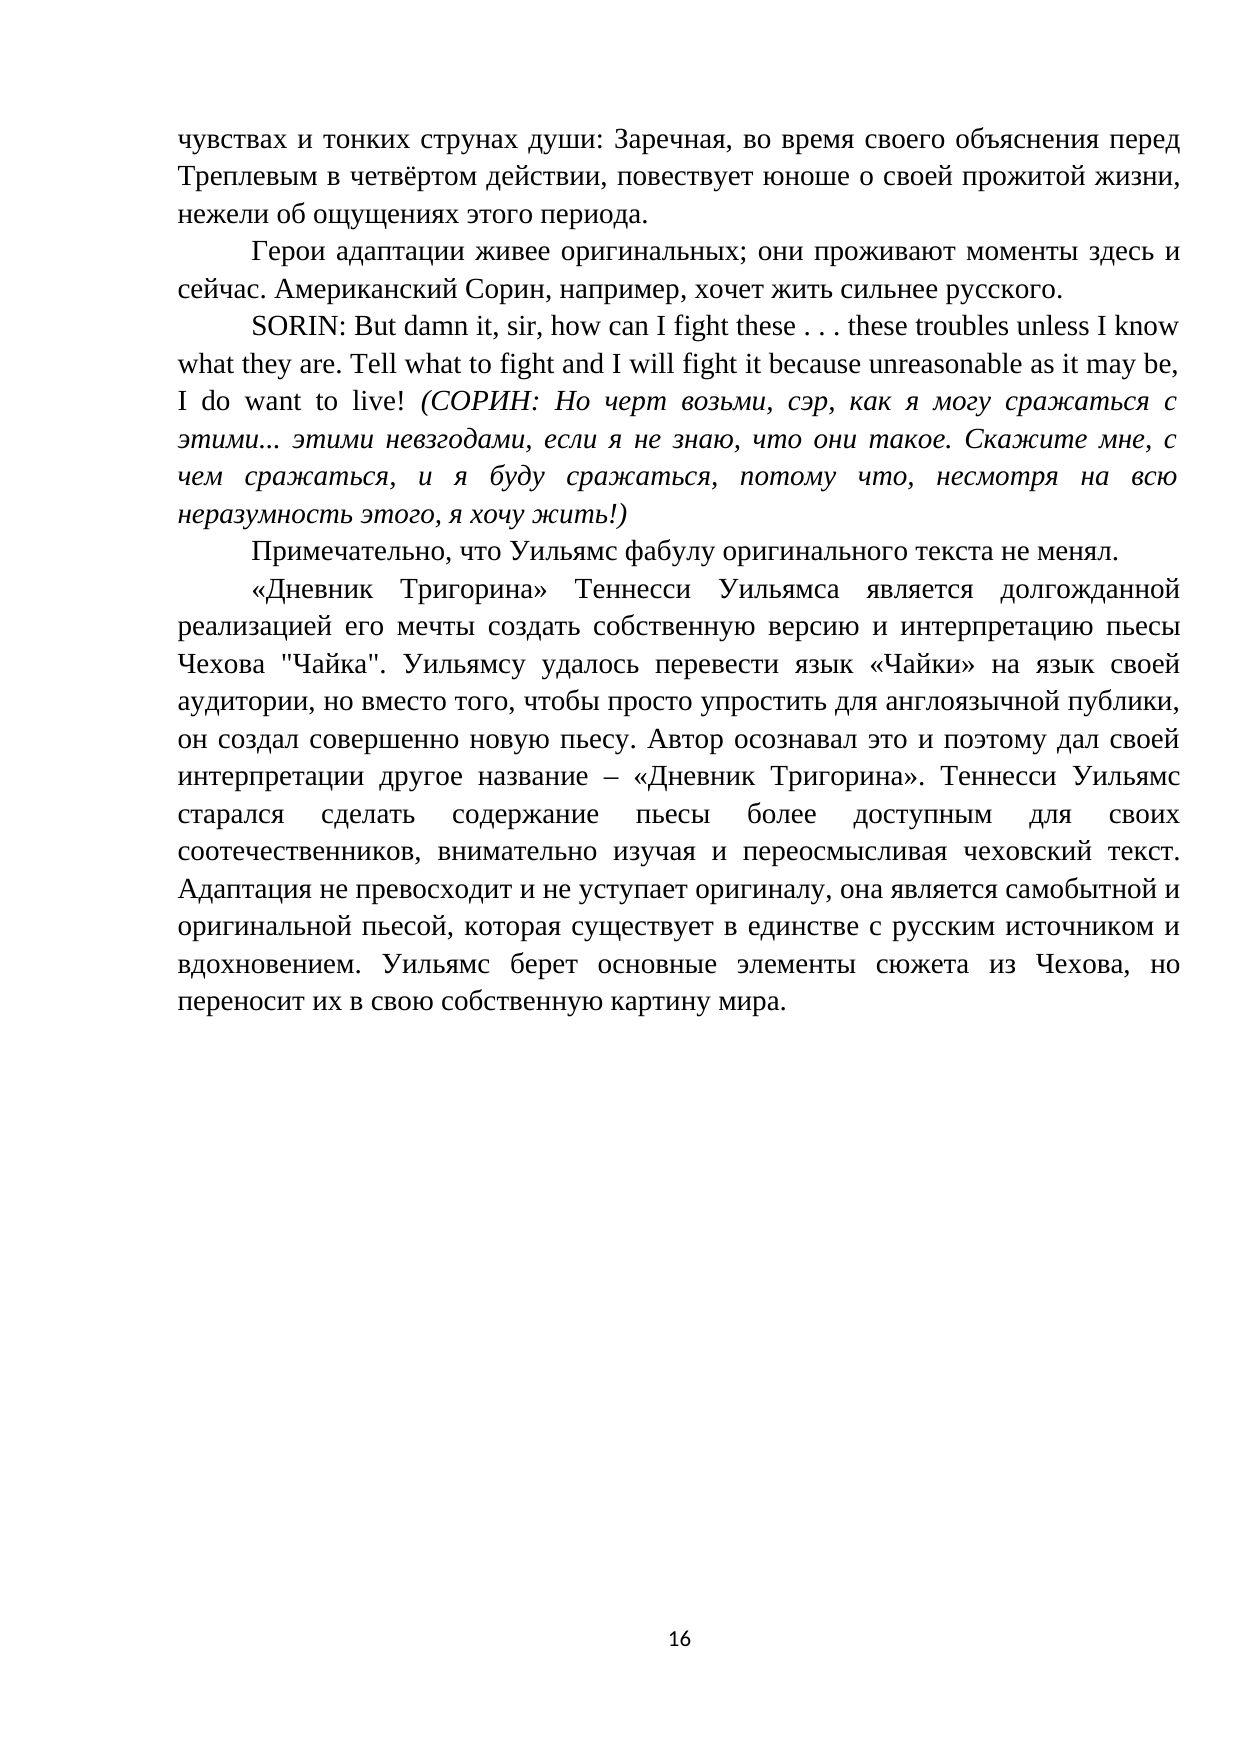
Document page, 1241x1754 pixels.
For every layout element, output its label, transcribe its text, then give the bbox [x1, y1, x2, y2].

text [177, 118, 1181, 231]
text Герои адаптации живее оригинальных; они проживают моменты здесь и сейчас. Американский Сорин, например, хочет жить сильнее русского. [177, 231, 1181, 306]
text «Дневник Тригорина» Теннесси Уильямса является долгожданной реализацией его мечты создать собственную версию и интерпретацию пьесы Чехова "Чайка". Уильямсу удалось перевести язык «Чайки» на язык своей аудитории, но вместо того, чтобы просто упростить для англоязычной публики, он создал совершенно новую пьесу. Автор осознавал это и поэтому дал своей интерпретации другое название – «Дневник Тригорина». Теннесси Уильямс старался сделать содержание пьесы более доступным для своих соотечественников, внимательно изучая и переосмысливая чеховский текст. Адаптация не превосходит и не уступает оригиналу, она является самобытной и оригинальной пьесой, которая существует в единстве с русским источником и вдохновением. Уильямс берет основные элементы сюжета из Чехова, но переносит их в свою собственную картину мира. [177, 568, 1181, 1018]
text Примечательно, что Уильямс фабулу оригинального текста не менял. [177, 531, 1181, 568]
text SORIN: But damn it, sir, how can I fight these . . . these troubles unless I know what they are. Tell what to fight and I will fight it because unreasonable as it may be, I do want to live! (СОРИН: Но черт возьми, сэр, как я могу сражаться с этими... этими невзгодами, если я не знаю, что они такое. Скажите мне, с чем сражаться, и я буду сражаться, потому что, несмотря на всю неразумность этого, я хочу жить!) [177, 306, 1181, 531]
